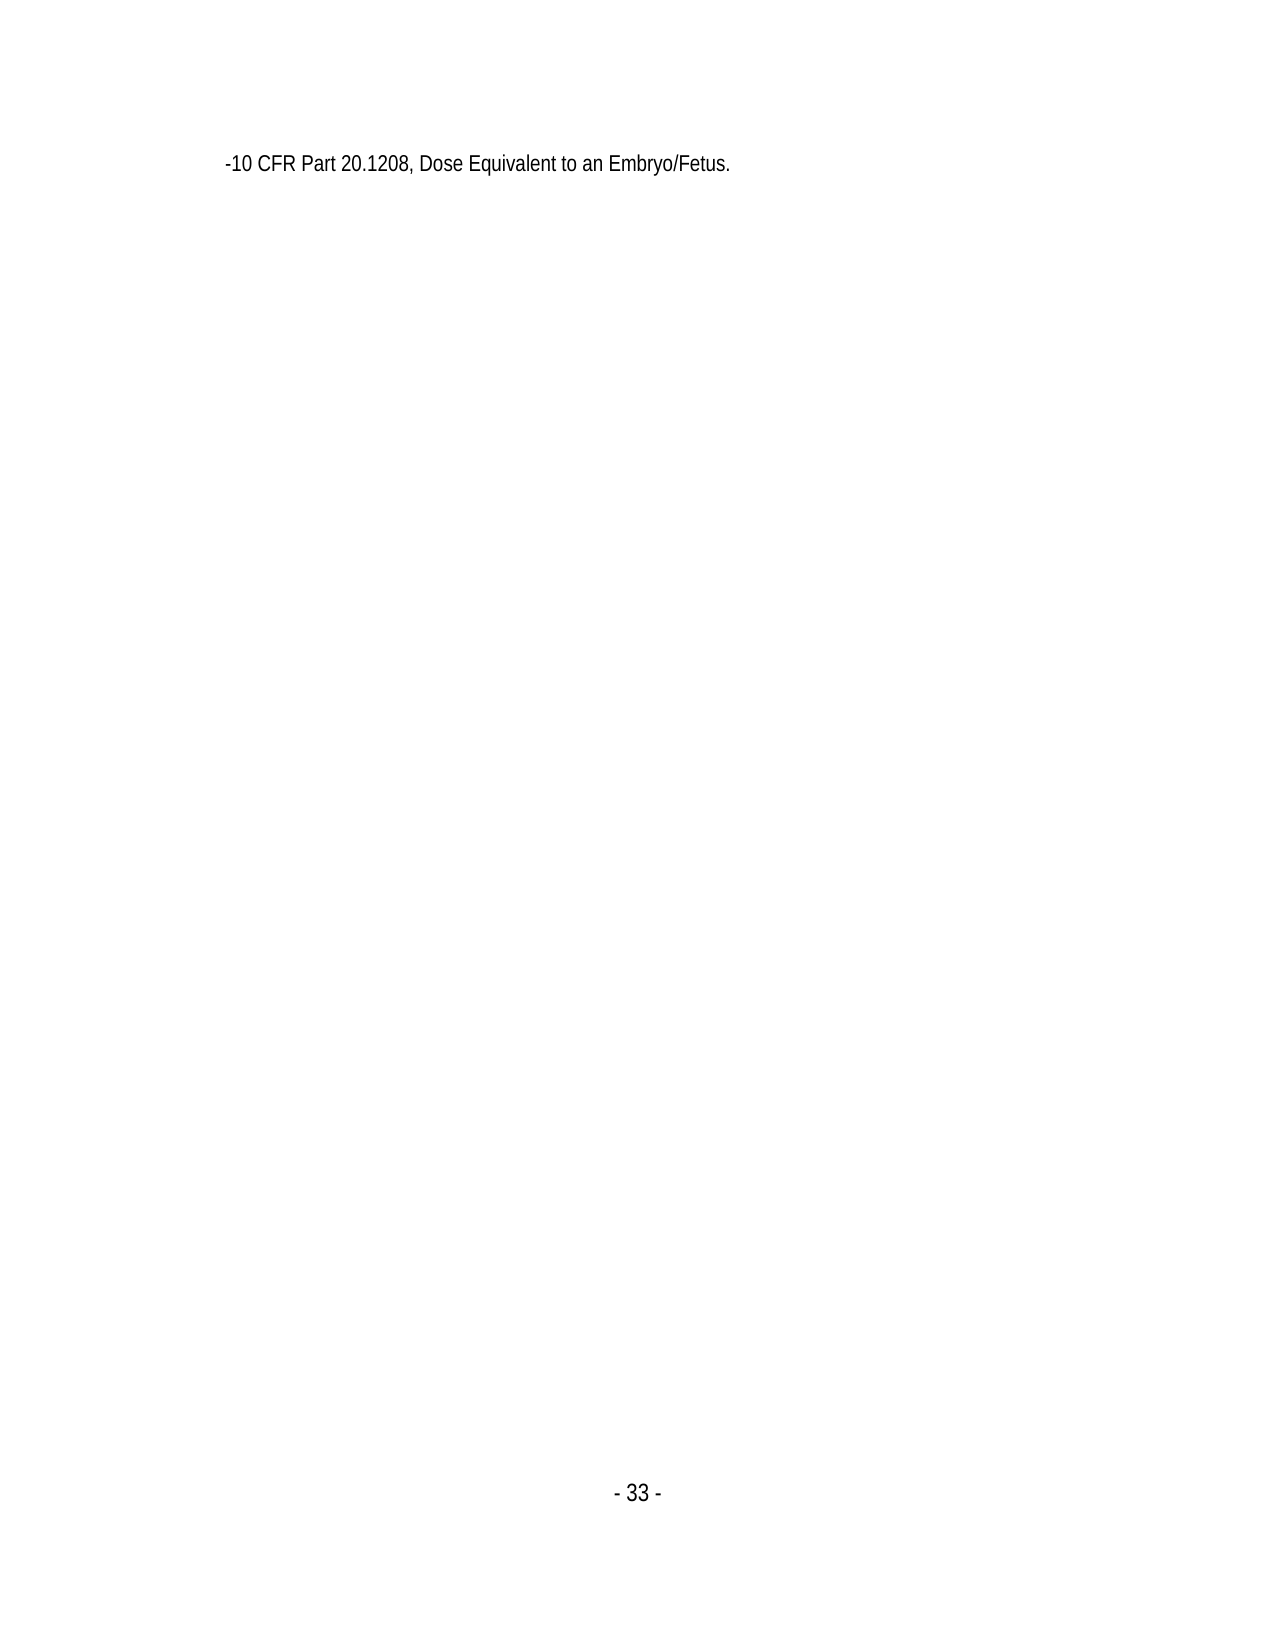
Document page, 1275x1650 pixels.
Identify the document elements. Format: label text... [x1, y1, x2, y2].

text -10 CFR Part 20.1208, Dose Equivalent to an Embryo/Fetus. [225, 150, 1087, 176]
